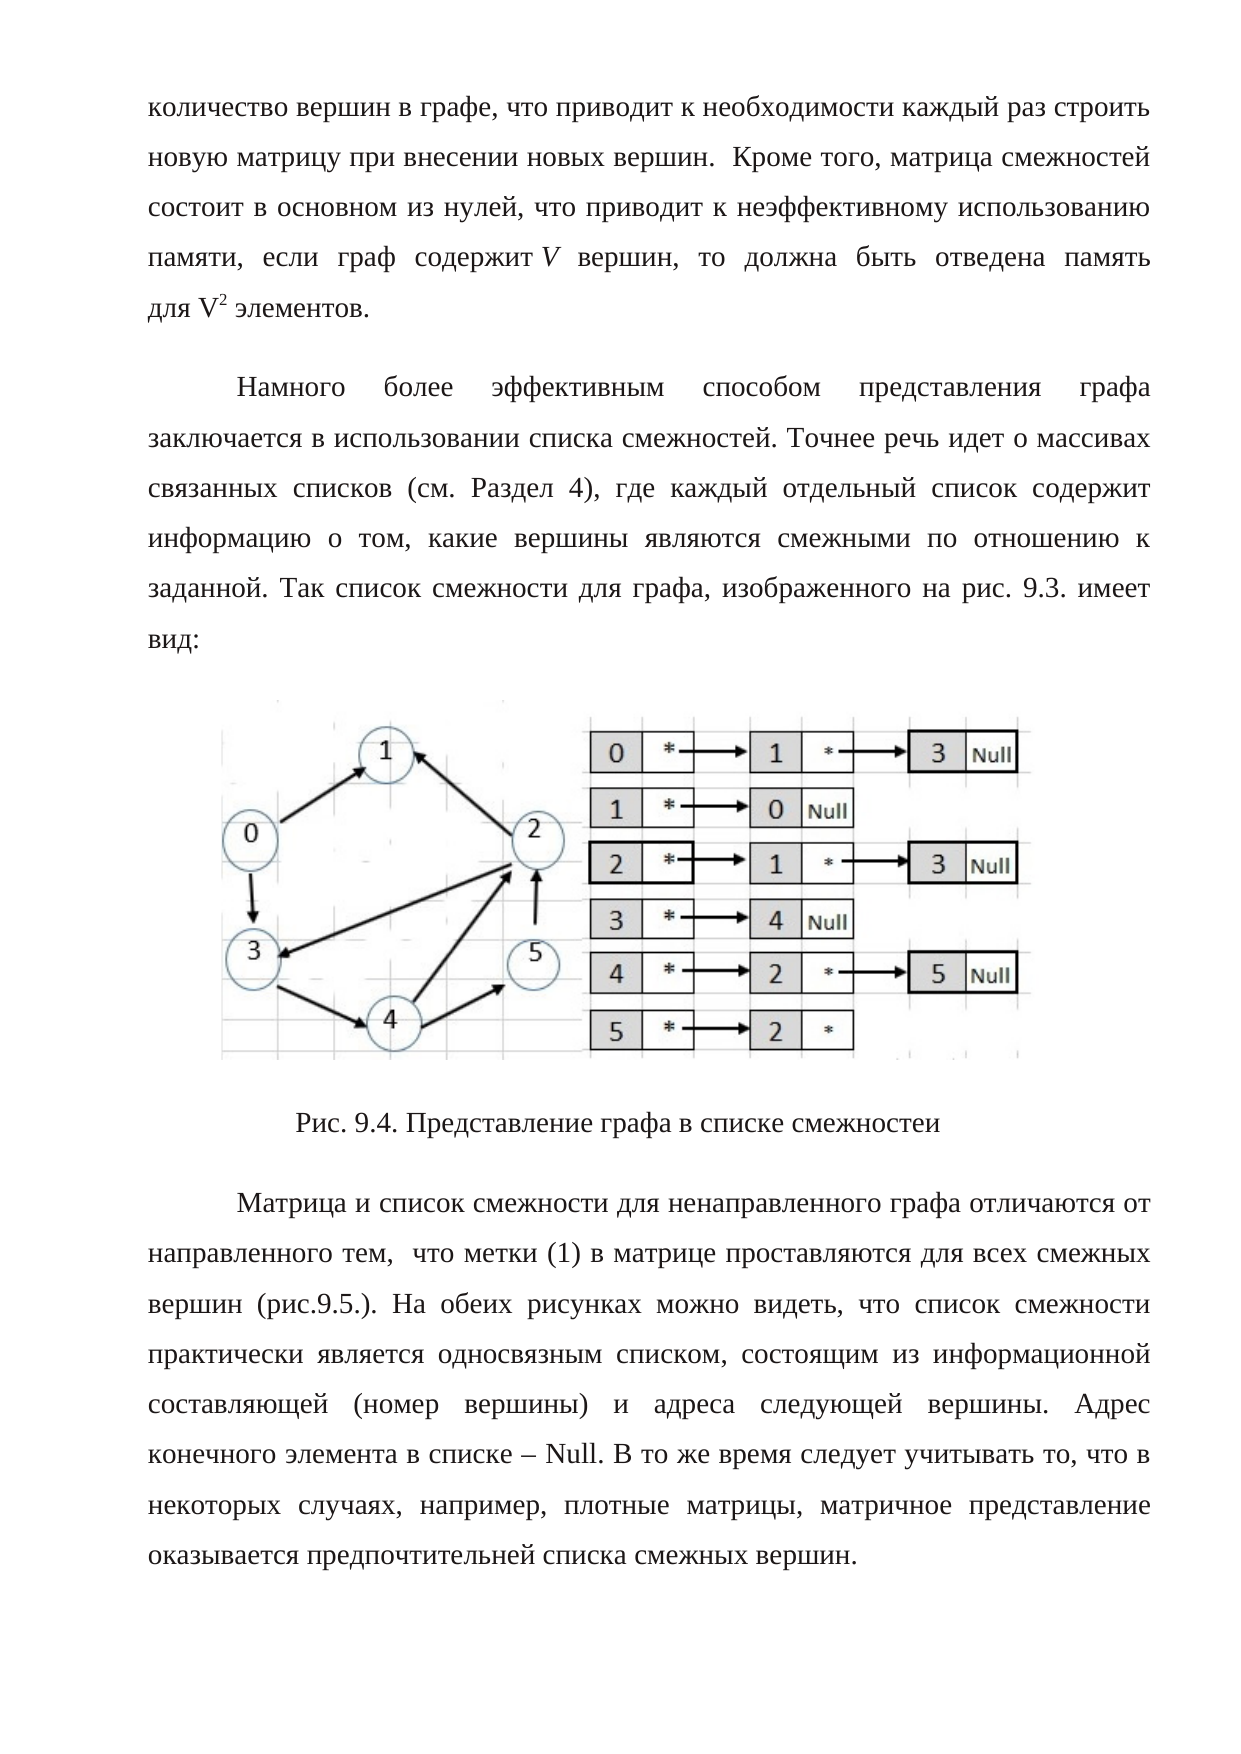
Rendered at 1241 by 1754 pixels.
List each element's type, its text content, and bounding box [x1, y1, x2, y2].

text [148, 89, 1152, 323]
text Рис. 9.4. Представление графа в списке смежностеи [148, 1106, 1152, 1139]
text Матрица и список смежности для ненаправленного графа отличаются от направленного тем, что метки (1) в матрице проставляются для всех смежных вершин (рис.9.5.). На обеих рисунках можно видеть, что список смежности практически является односвязным списком, состоящим из информационной составляющей (номер вершины) и адреса следующей вершины. Адрес конечного элемента в списке – Null. В то же время следует учитывать то, что в некоторых случаях, например, плотные матрицы, матричное представление оказывается предпочтительней списка смежных вершин. [148, 1185, 1152, 1571]
picture [221, 700, 1039, 1060]
text Намного более эффективным способом представления графа заключается в использовании списка смежностей. Точнее речь идет о массивах связанных списков (см. Раздел 4), где каждый отдельный список содержит информацию о том, какие вершины являются смежными по отношению к заданной. Так список смежности для графа, изображенного на рис. 9.3. имеет вид: [148, 369, 1152, 654]
